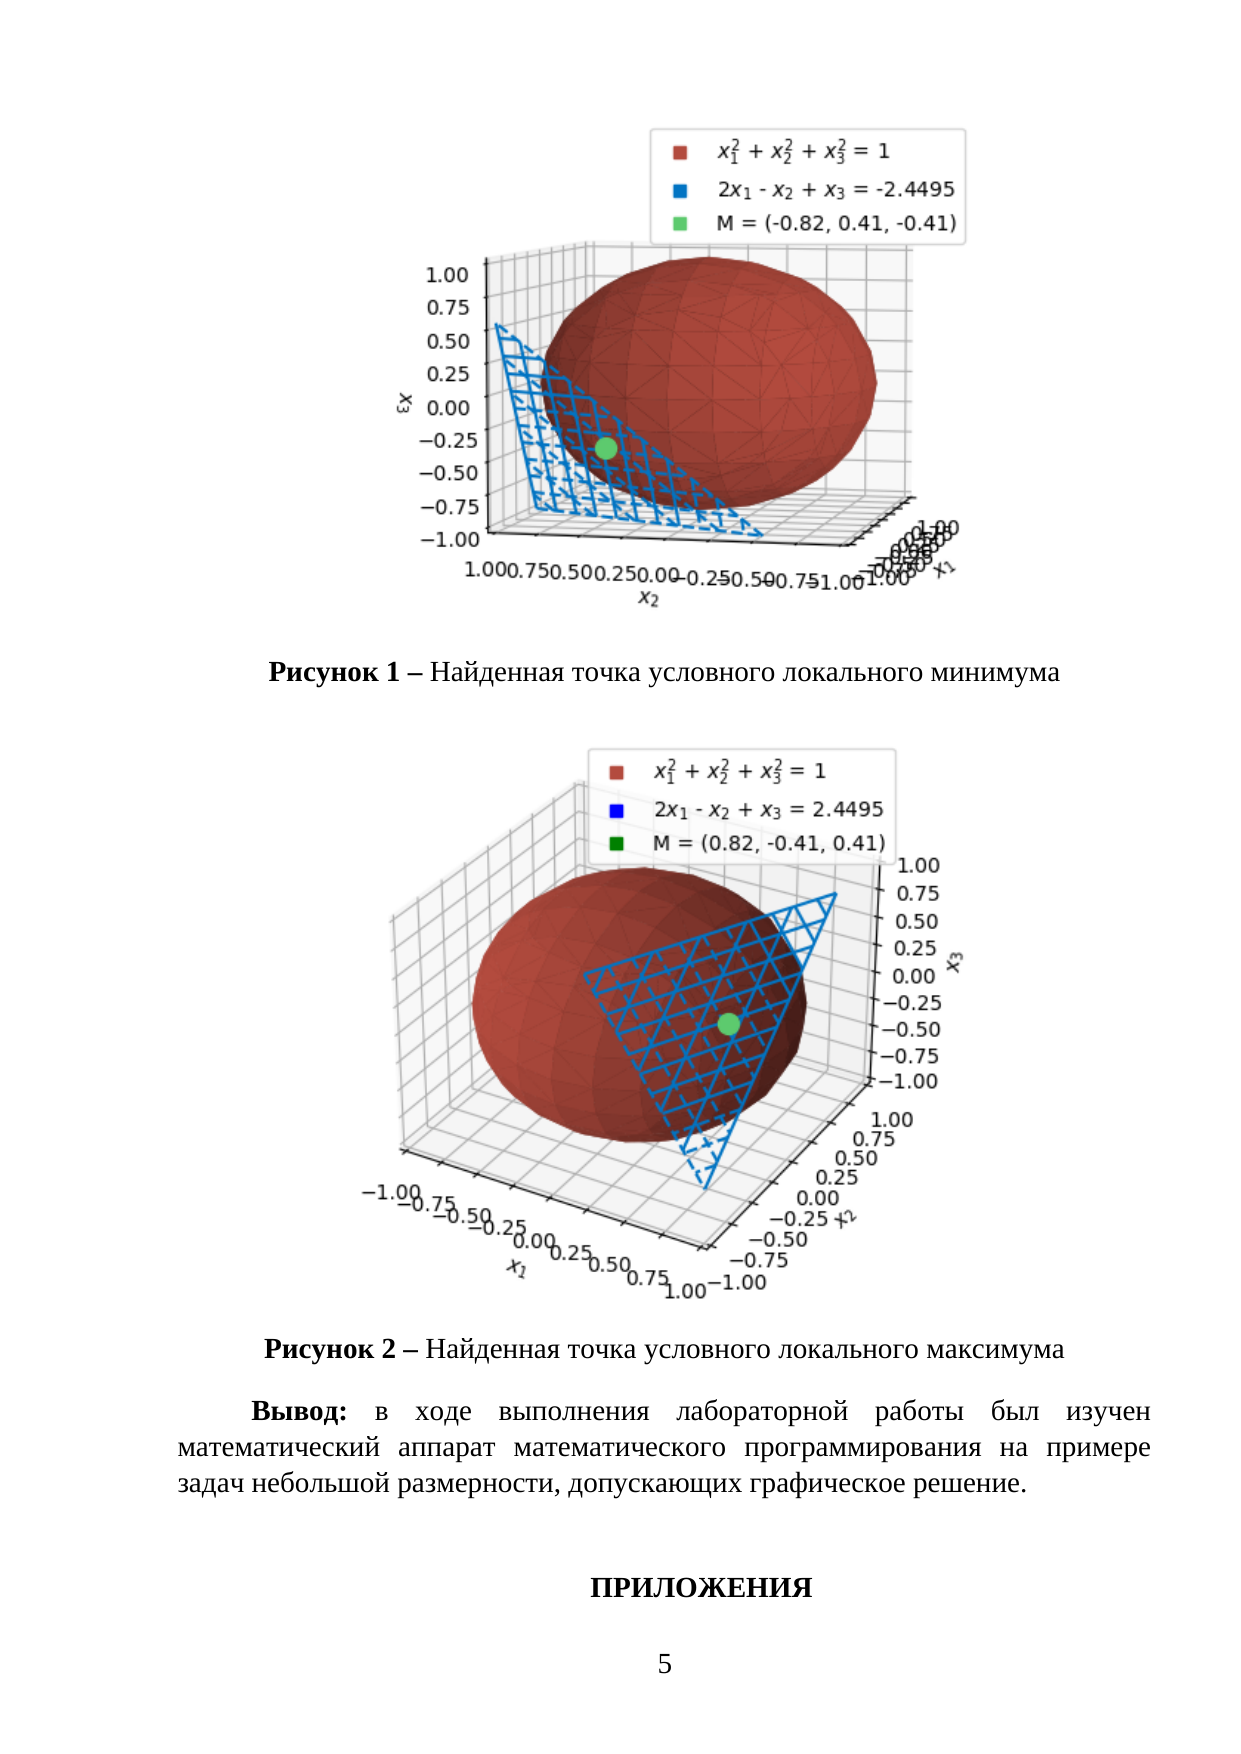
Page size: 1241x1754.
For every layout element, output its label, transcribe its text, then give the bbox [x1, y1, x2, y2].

text Вывод: в ходе выполнения лабораторной работы был изучен математический аппарат математического программирования на примере задач небольшой размерности, допускающих графическое решение. [177, 1393, 1152, 1498]
picture [356, 715, 973, 1313]
picture [348, 118, 981, 636]
text Рисунок 2 – Найденная точка условного локального максимума [177, 1331, 1152, 1365]
text ПРИЛОЖЕНИЯ [177, 1571, 1152, 1604]
text Рисунок 1 – Найденная точка условного локального минимума [177, 654, 1152, 688]
